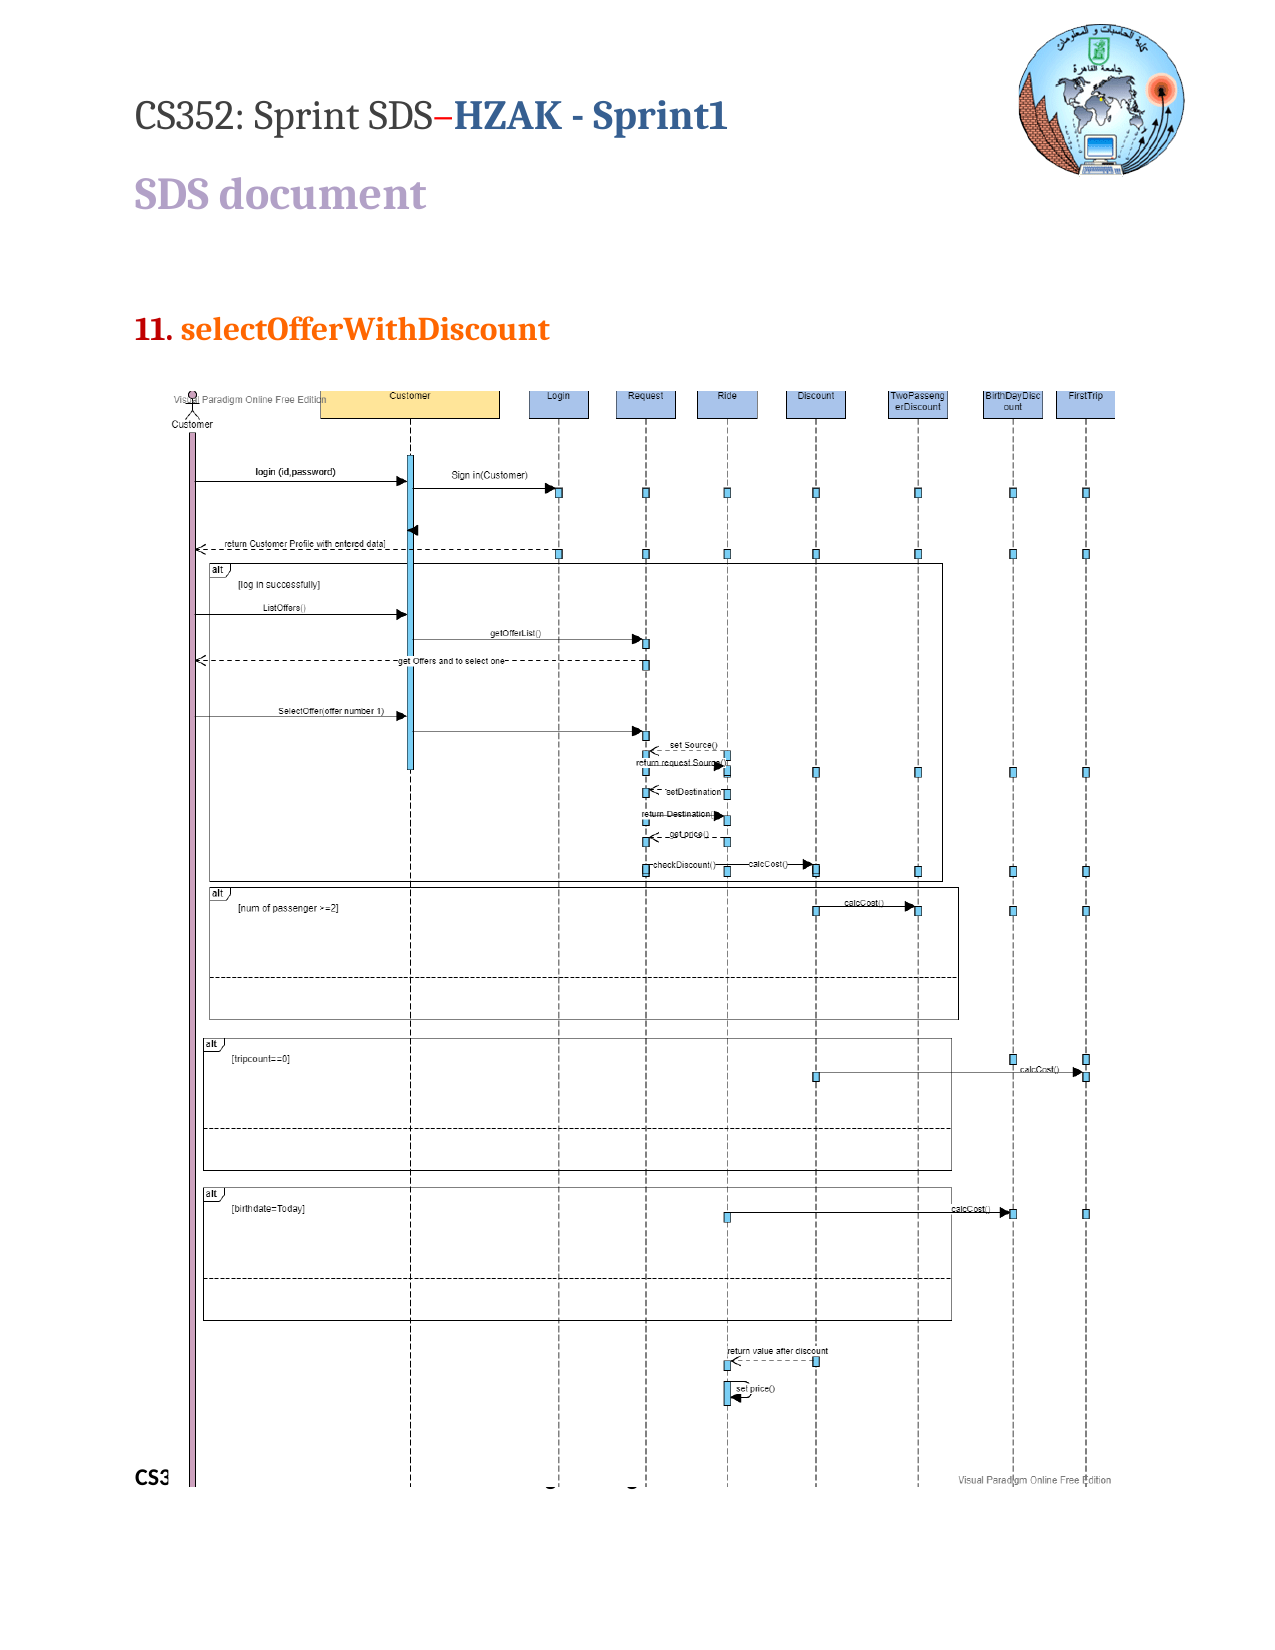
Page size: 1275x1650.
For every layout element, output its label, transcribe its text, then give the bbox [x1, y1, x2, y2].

picture [1018, 24, 1186, 180]
subtitle selectOfferWithDiscount [135, 311, 1140, 349]
picture [168, 391, 1115, 1487]
